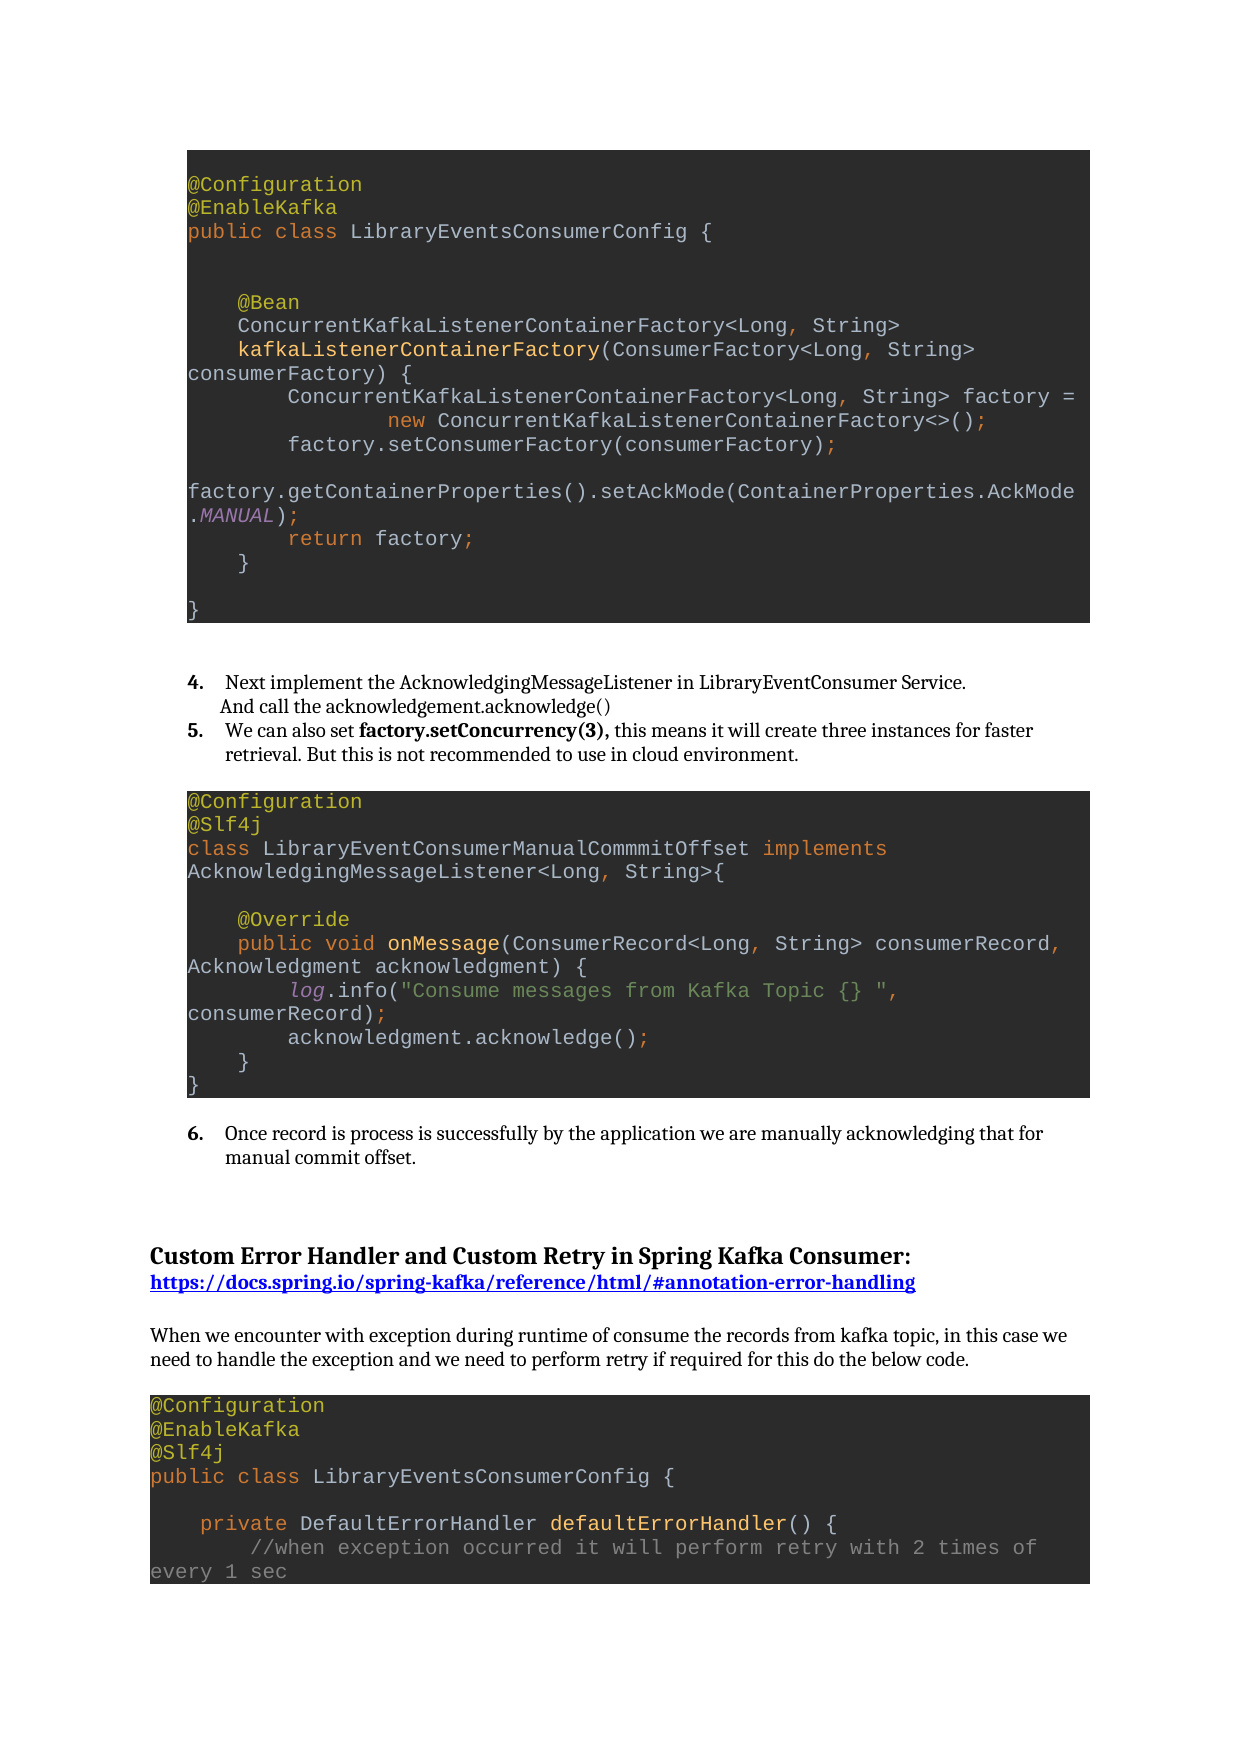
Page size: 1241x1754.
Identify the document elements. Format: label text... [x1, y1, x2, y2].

text @Configuration @Slf4j class LibraryEventConsumerManualCommmitOffset implements AcknowledgingMessageListener<Long, String>{ @Override public void onMessage(ConsumerRecord<Long, String> consumerRecord, Acknowledgment acknowledgment) { log.info("Consume messages from Kafka Topic {} ", consumerRecord); acknowledgment.acknowledge(); } } [187, 791, 1090, 1098]
list We can also set factory.setConcurrency(3), this means it will create three instances for faster retrieval. But this is not recommended to use in cloud environment. [187, 719, 1090, 767]
text Custom Error Handler and Custom Retry in Spring Kafka Consumer: [150, 1242, 1090, 1271]
text And call the acknowledgement.acknowledge() [187, 695, 1090, 719]
text When we encounter with exception during runtime of consume the records from kafka topic, in this case we need to handle the exception and we need to perform retry if required for this do the below code. [150, 1323, 1090, 1371]
text @Configuration @EnableKafka public class LibraryEventsConsumerConfig { @Bean ConcurrentKafkaListenerContainerFactory<Long, String> kafkaListenerContainerFactory(ConsumerFactory<Long, String> consumerFactory) { ConcurrentKafkaListenerContainerFactory<Long, String> factory = new ConcurrentKafkaListenerContainerFactory<>(); factory.setConsumerFactory(consumerFactory); factory.getContainerProperties().setAckMode(ContainerProperties.AckMode.MANUAL); return factory; } } [187, 174, 1090, 623]
text https://docs.spring.io/spring-kafka/reference/html/#annotation-error-handling [150, 1271, 1090, 1294]
list Next implement the AcknowledgingMessageListener in LibraryEventConsumer Service. [187, 671, 1090, 695]
list Once record is process is successfully by the application we are manually acknowledging that for manual commit offset. [187, 1122, 1090, 1170]
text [150, 1395, 1090, 1584]
